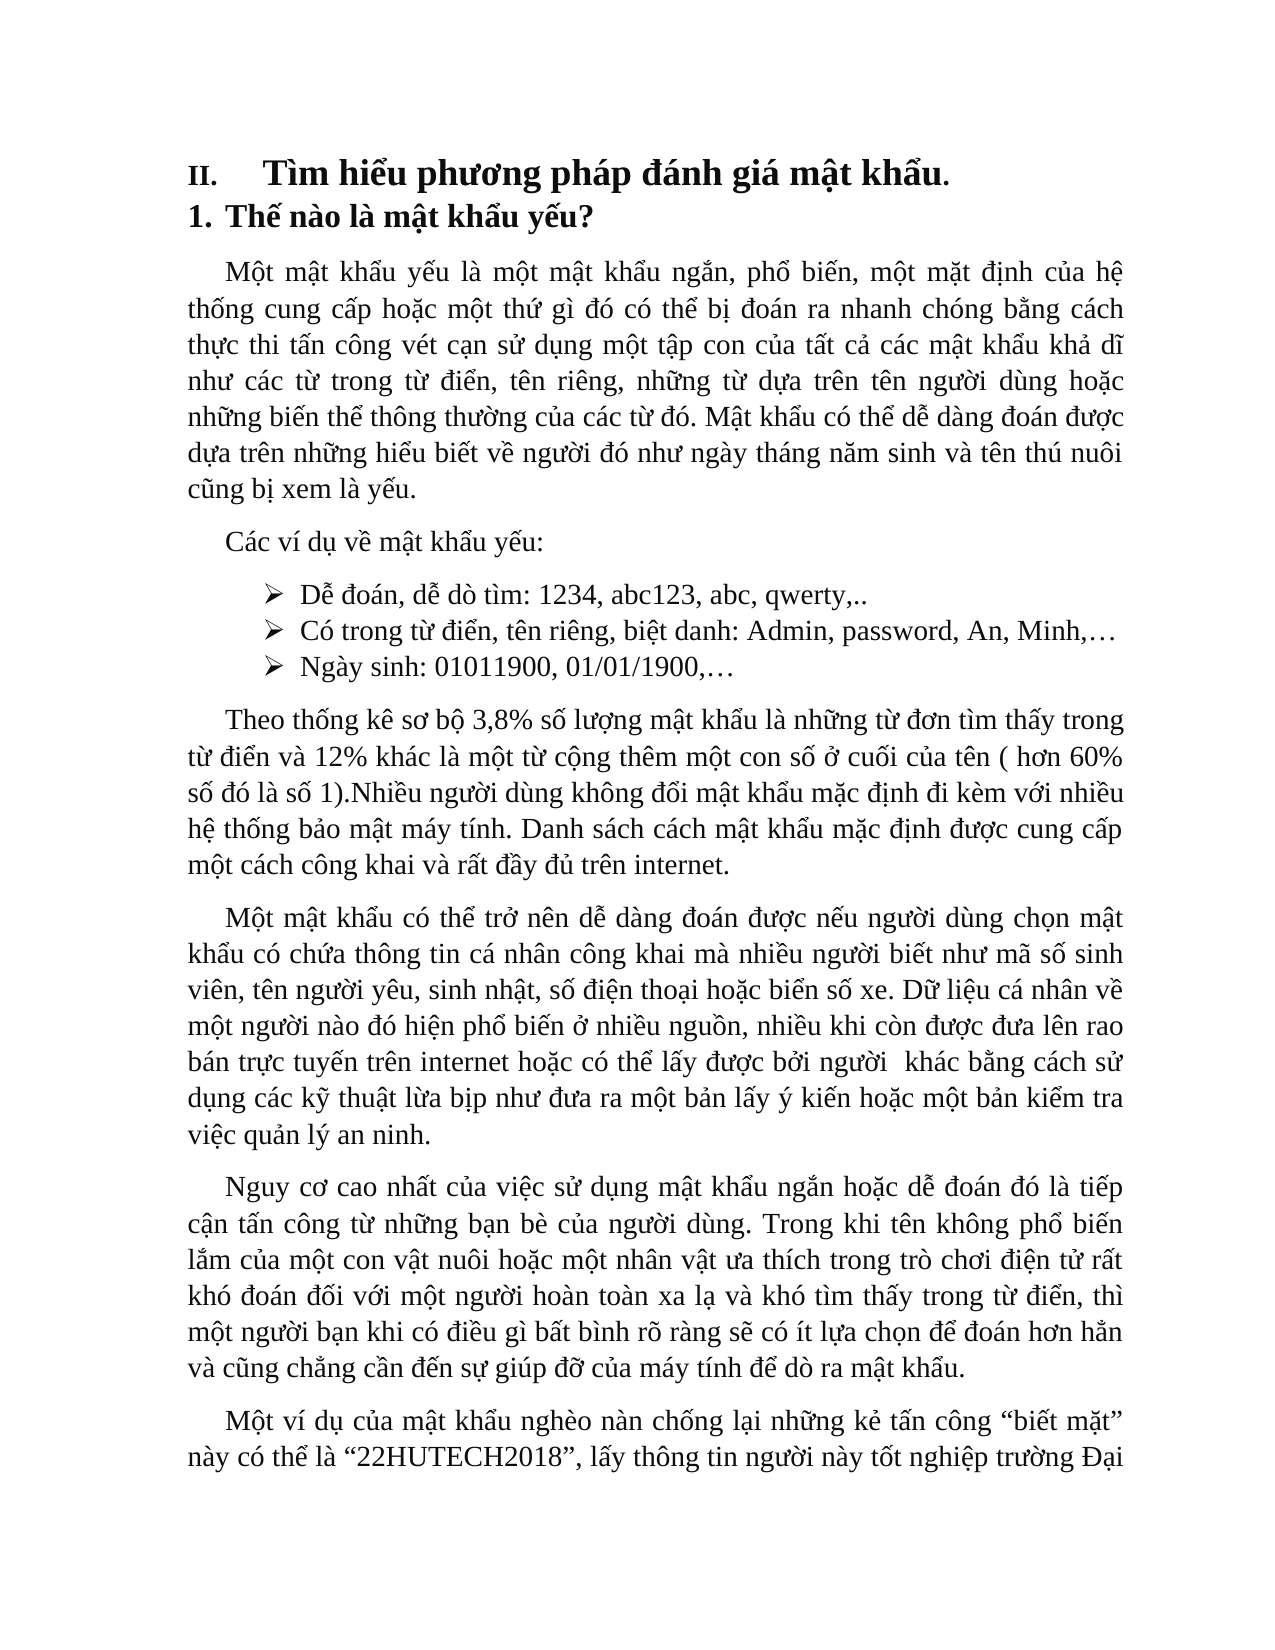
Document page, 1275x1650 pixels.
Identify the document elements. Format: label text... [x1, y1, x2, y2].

text Một mật khẩu yếu là một mật khẩu ngắn, phổ biến, một mặt định của hệ thống cung cấp hoặc một thứ gì đó có thể bị đoán ra nhanh chóng bằng cách thực thi tấn công vét cạn sử dụng một tập con của tất cả các mật khẩu khả dĩ như các từ trong từ điển, tên riêng, những từ dựa trên tên người dùng hoặc những biến thể thông thường của các từ đó. Mật khẩu có thể dễ dàng đoán được dựa trên những hiểu biết về người đó như ngày tháng năm sinh và tên thú nuôi cũng bị xem là yếu. [187, 254, 1125, 505]
list Ngày sinh: 01011900, 01/01/1900,… [262, 649, 1125, 683]
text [187, 1403, 1125, 1473]
text Các ví dụ về mật khẩu yếu: [150, 524, 1125, 558]
list Thế nào là mật khẩu yếu? [187, 197, 1125, 235]
text Nguy cơ cao nhất của việc sử dụng mật khẩu ngắn hoặc dễ đoán đó là tiếp cận tấn công từ những bạn bè của người dùng. Trong khi tên không phổ biến lắm của một con vật nuôi hoặc một nhân vật ưa thích trong trò chơi điện tử rất khó đoán đối với một người hoàn toàn xa lạ và khó tìm thấy trong từ điển, thì một người bạn khi có điều gì bất bình rõ ràng sẽ có ít lựa chọn để đoán hơn hẳn và cũng chẳng cần đến sự giúp đỡ của máy tính để dò ra mật khẩu. [187, 1169, 1125, 1384]
list Dễ đoán, dễ dò tìm: 1234, abc123, abc, qwerty,.. [262, 577, 1125, 611]
list Tìm hiểu phương pháp đánh giá mật khẩu. [187, 150, 1125, 193]
text Theo thống kê sơ bộ 3,8% số lượng mật khẩu là những từ đơn tìm thấy trong từ điển và 12% khác là một từ cộng thêm một con số ở cuối của tên ( hơn 60% số đó là số 1).Nhiều người dùng không đổi mật khẩu mặc định đi kèm với nhiều hệ thống bảo mật máy tính. Danh sách cách mật khẩu mặc định được cung cấp một cách công khai và rất đầy đủ trên internet. [187, 702, 1125, 881]
list Có trong từ điển, tên riêng, biệt danh: Admin, password, An, Minh,… [262, 613, 1125, 647]
text Một mật khẩu có thể trở nên dễ dàng đoán được nếu người dùng chọn mật khẩu có chứa thông tin cá nhân công khai mà nhiều người biết như mã số sinh viên, tên người yêu, sinh nhật, số điện thoại hoặc biển số xe. Dữ liệu cá nhân về một người nào đó hiện phổ biến ở nhiều nguồn, nhiều khi còn được đưa lên rao bán trực tuyến trên internet hoặc có thể lấy được bởi người khác bằng cách sử dụng các kỹ thuật lừa bịp như đưa ra một bản lấy ý kiến hoặc một bản kiểm tra việc quản lý an ninh. [187, 900, 1125, 1150]
